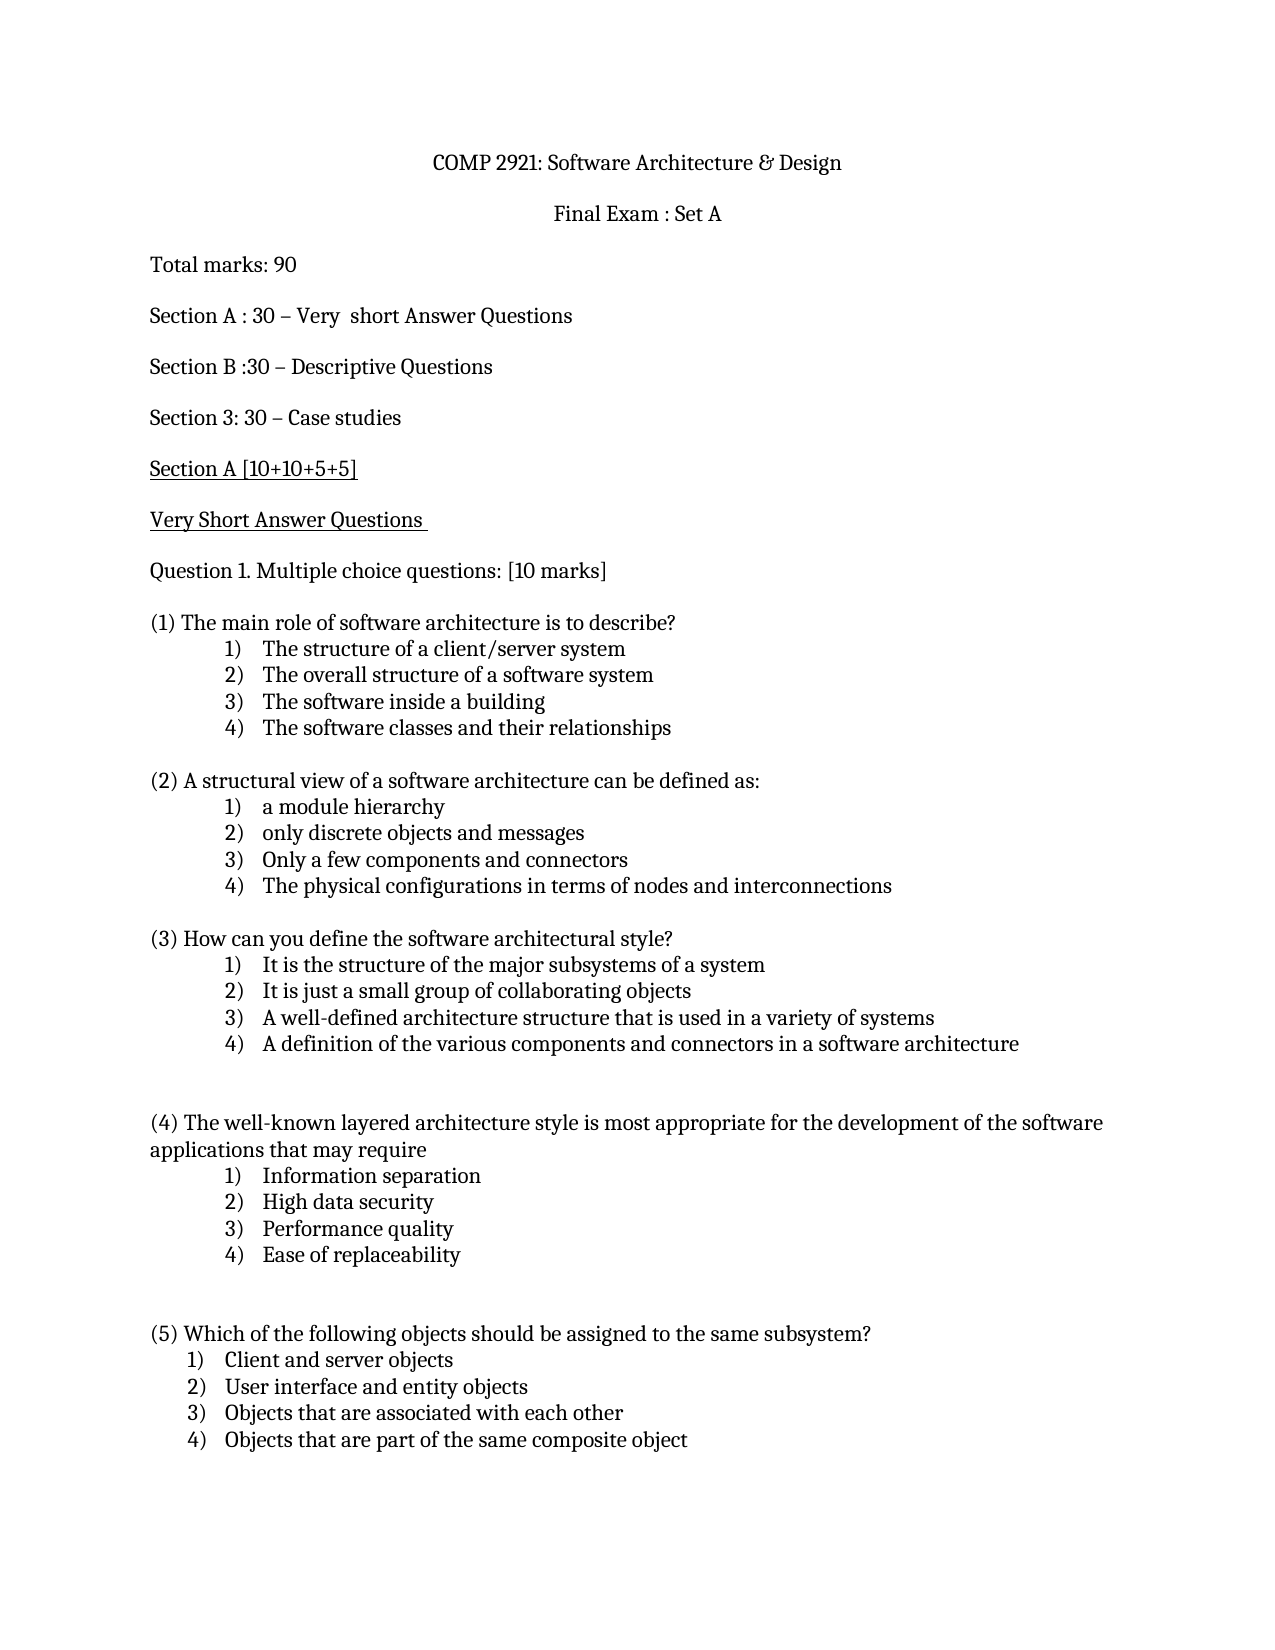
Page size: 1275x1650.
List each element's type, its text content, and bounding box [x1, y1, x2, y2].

list User interface and entity objects [187, 1374, 1125, 1400]
list only discrete objects and messages [225, 820, 1125, 847]
text (5) Which of the following objects should be assigned to the same subsystem? [150, 1321, 1125, 1347]
list Client and server objects [187, 1347, 1125, 1374]
text Final Exam : Set A [150, 201, 1125, 227]
text Question 1. Multiple choice questions: [10 marks] [150, 558, 1125, 585]
text (1) The main role of software architecture is to describe? [150, 609, 1125, 636]
list It is just a small group of collaborating objects [225, 978, 1125, 1005]
list Performance quality [225, 1216, 1125, 1242]
text Section A [10+10+5+5] [150, 456, 1125, 483]
list A well-defined architecture structure that is used in a variety of systems [225, 1005, 1125, 1031]
list It is the structure of the major subsystems of a system [225, 952, 1125, 978]
list High data security [225, 1189, 1125, 1216]
text Total marks: 90 [150, 252, 1125, 278]
text (3) How can you define the software architectural style? [150, 926, 1125, 952]
list Ease of replaceability [225, 1242, 1125, 1268]
text Section 3: 30 – Case studies [150, 405, 1125, 432]
text Section B :30 – Descriptive Questions [150, 354, 1125, 381]
list Information separation [225, 1163, 1125, 1189]
list The physical configurations in terms of nodes and interconnections [225, 873, 1125, 899]
text Very Short Answer Questions [150, 507, 1125, 534]
text Section A : 30 – Very short Answer Questions [150, 303, 1125, 329]
text (2) A structural view of a software architecture can be defined as: [150, 767, 1125, 794]
list The software inside a building [225, 688, 1125, 715]
list Objects that are part of the same composite object [187, 1426, 1125, 1453]
list Objects that are associated with each other [187, 1400, 1125, 1426]
list The structure of a client/server system [225, 636, 1125, 662]
list The software classes and their relationships [225, 715, 1125, 741]
list a module hierarchy [225, 794, 1125, 820]
list Only a few components and connectors [225, 847, 1125, 873]
text (4) The well-known layered architecture style is most appropriate for the development of the software applications that may require [150, 1110, 1125, 1163]
text COMP 2921: Software Architecture & Design [150, 150, 1125, 176]
list The overall structure of a software system [225, 662, 1125, 688]
list A definition of the various components and connectors in a software architecture [225, 1031, 1125, 1057]
